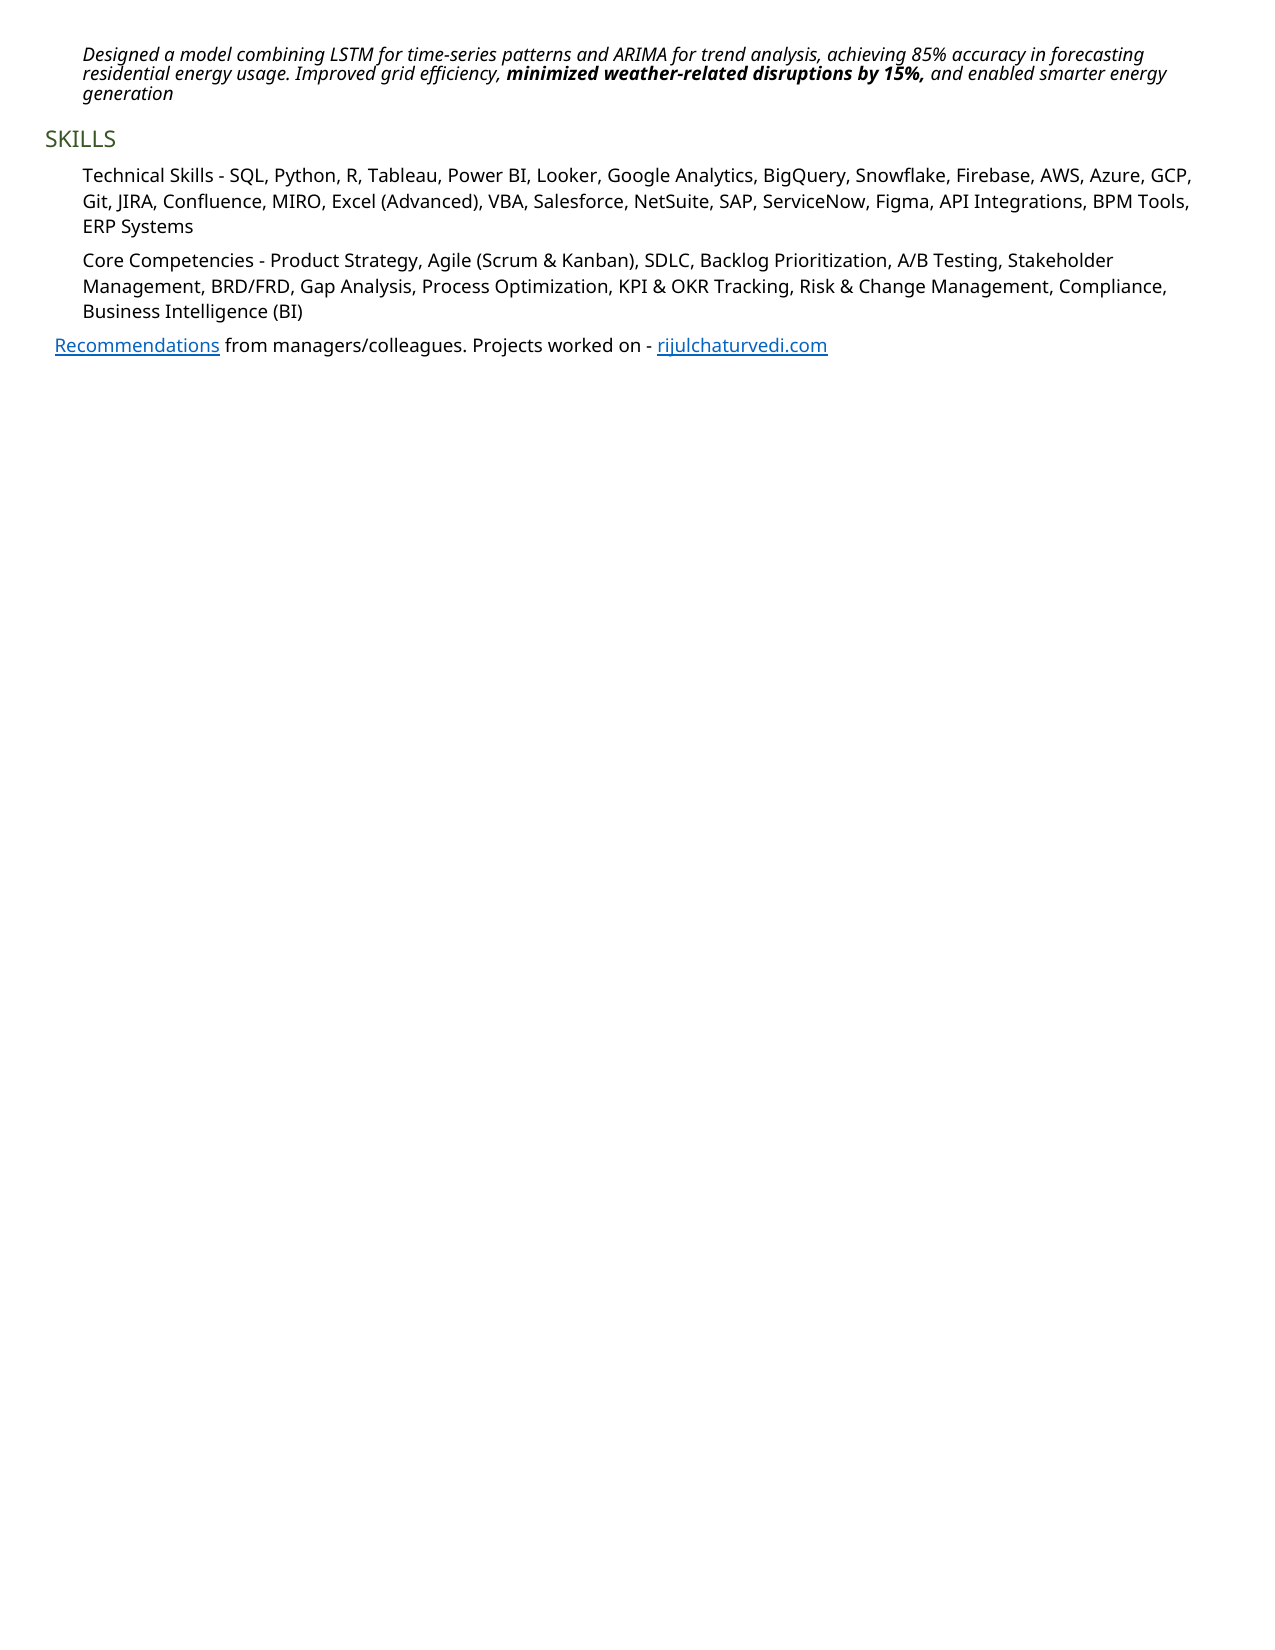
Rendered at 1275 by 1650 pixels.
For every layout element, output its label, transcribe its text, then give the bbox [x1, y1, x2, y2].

text SKILLS [45, 123, 1230, 154]
text Technical Skills - SQL, Python, R, Tableau, Power BI, Looker, Google Analytics, BigQuery, Snowflake, Firebase, AWS, Azure, GCP, Git, JIRA, Confluence, MIRO, Excel (Advanced), VBA, Salesforce, NetSuite, SAP, ServiceNow, Figma, API Integrations, BPM Tools, ERP Systems [54, 162, 1207, 239]
text Recommendations from managers/colleagues. Projects worked on - rijulchaturvedi.com [54, 332, 1207, 358]
text Designed a model combining LSTM for time-series patterns and ARIMA for trend analysis, achieving 85% accuracy in forecasting residential energy usage. Improved grid efficiency, minimized weather-related disruptions by 15%, and enabled smarter energy generation [82, 45, 1207, 106]
text Core Competencies - Product Strategy, Agile (Scrum & Kanban), SDLC, Backlog Prioritization, A/B Testing, Stakeholder Management, BRD/FRD, Gap Analysis, Process Optimization, KPI & OKR Tracking, Risk & Change Management, Compliance, Business Intelligence (BI) [54, 247, 1207, 324]
